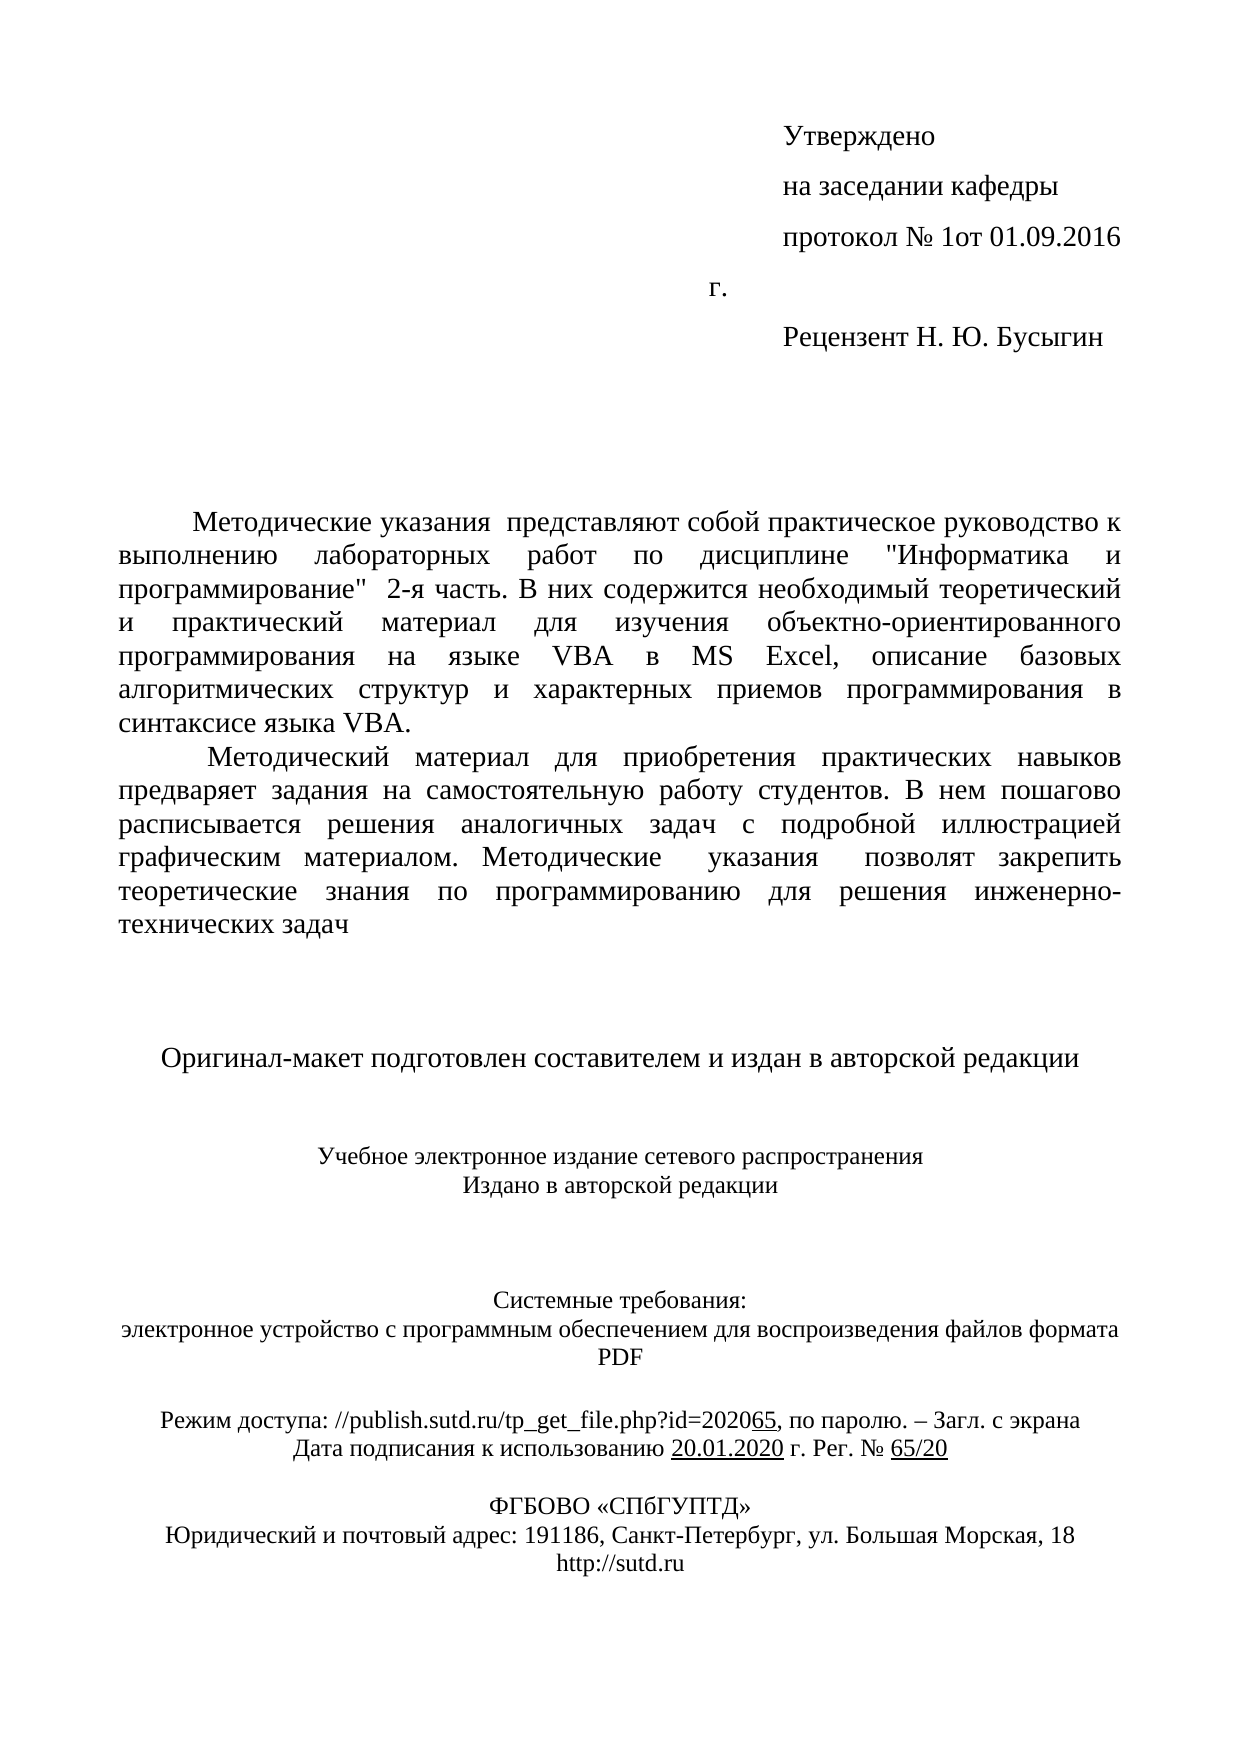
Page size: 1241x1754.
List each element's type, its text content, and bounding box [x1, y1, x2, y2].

text Утверждено [709, 118, 1122, 152]
text Дата подписания к использованию 20.01.2020 г. Рег. № 65/20 [118, 1433, 1122, 1462]
text Оригинал-макет подготовлен составителем и издан в авторской редакции [118, 1041, 1122, 1074]
text Юридический и почтовый адрес: 191186, Санкт-Петербург, ул. Большая Морская, 18 [118, 1520, 1122, 1548]
text протокол № 1от 01.09.2016 г. [709, 219, 1122, 303]
text http://sutd.ru [118, 1548, 1122, 1577]
text Издано в авторской редакции [118, 1170, 1122, 1199]
text ФГБОВО «СПбГУПТД» [118, 1491, 1122, 1520]
text Методический материал для приобретения практических навыков предваряет задания на самостоятельную работу студентов. В нем пошагово расписывается решения аналогичных задач с подробной иллюстрацией графическим материалом. Методические указания позволят закрепить теоретические знания по программированию для решения инженерно-технических задач [118, 739, 1122, 940]
text Учебное электронное издание сетевого распространения [118, 1141, 1122, 1170]
text на заседании кафедры [709, 168, 1122, 202]
text Системные требования: [118, 1285, 1122, 1314]
text Методические указания представляют собой практическое руководство к выполнению лабораторных работ по дисциплине "Информатика и программирование" 2-я часть. В них содержится необходимый теоретический и практический материал для изучения объектно-ориентированного программирования на языке VBA в MS Еxcel, описание базовых алгоритмических структур и характерных приемов программирования в синтаксисе языка VBA. [118, 504, 1122, 739]
text электронное устройство с программным обеспечением для воспроизведения файлов формата PDF [118, 1314, 1122, 1371]
text Режим доступа: //publish.sutd.ru/tp_get_file.php?id=202065, по паролю. ‒ Загл. с экрана [118, 1405, 1122, 1433]
text Рецензент Н. Ю. Бусыгин [709, 319, 1122, 353]
